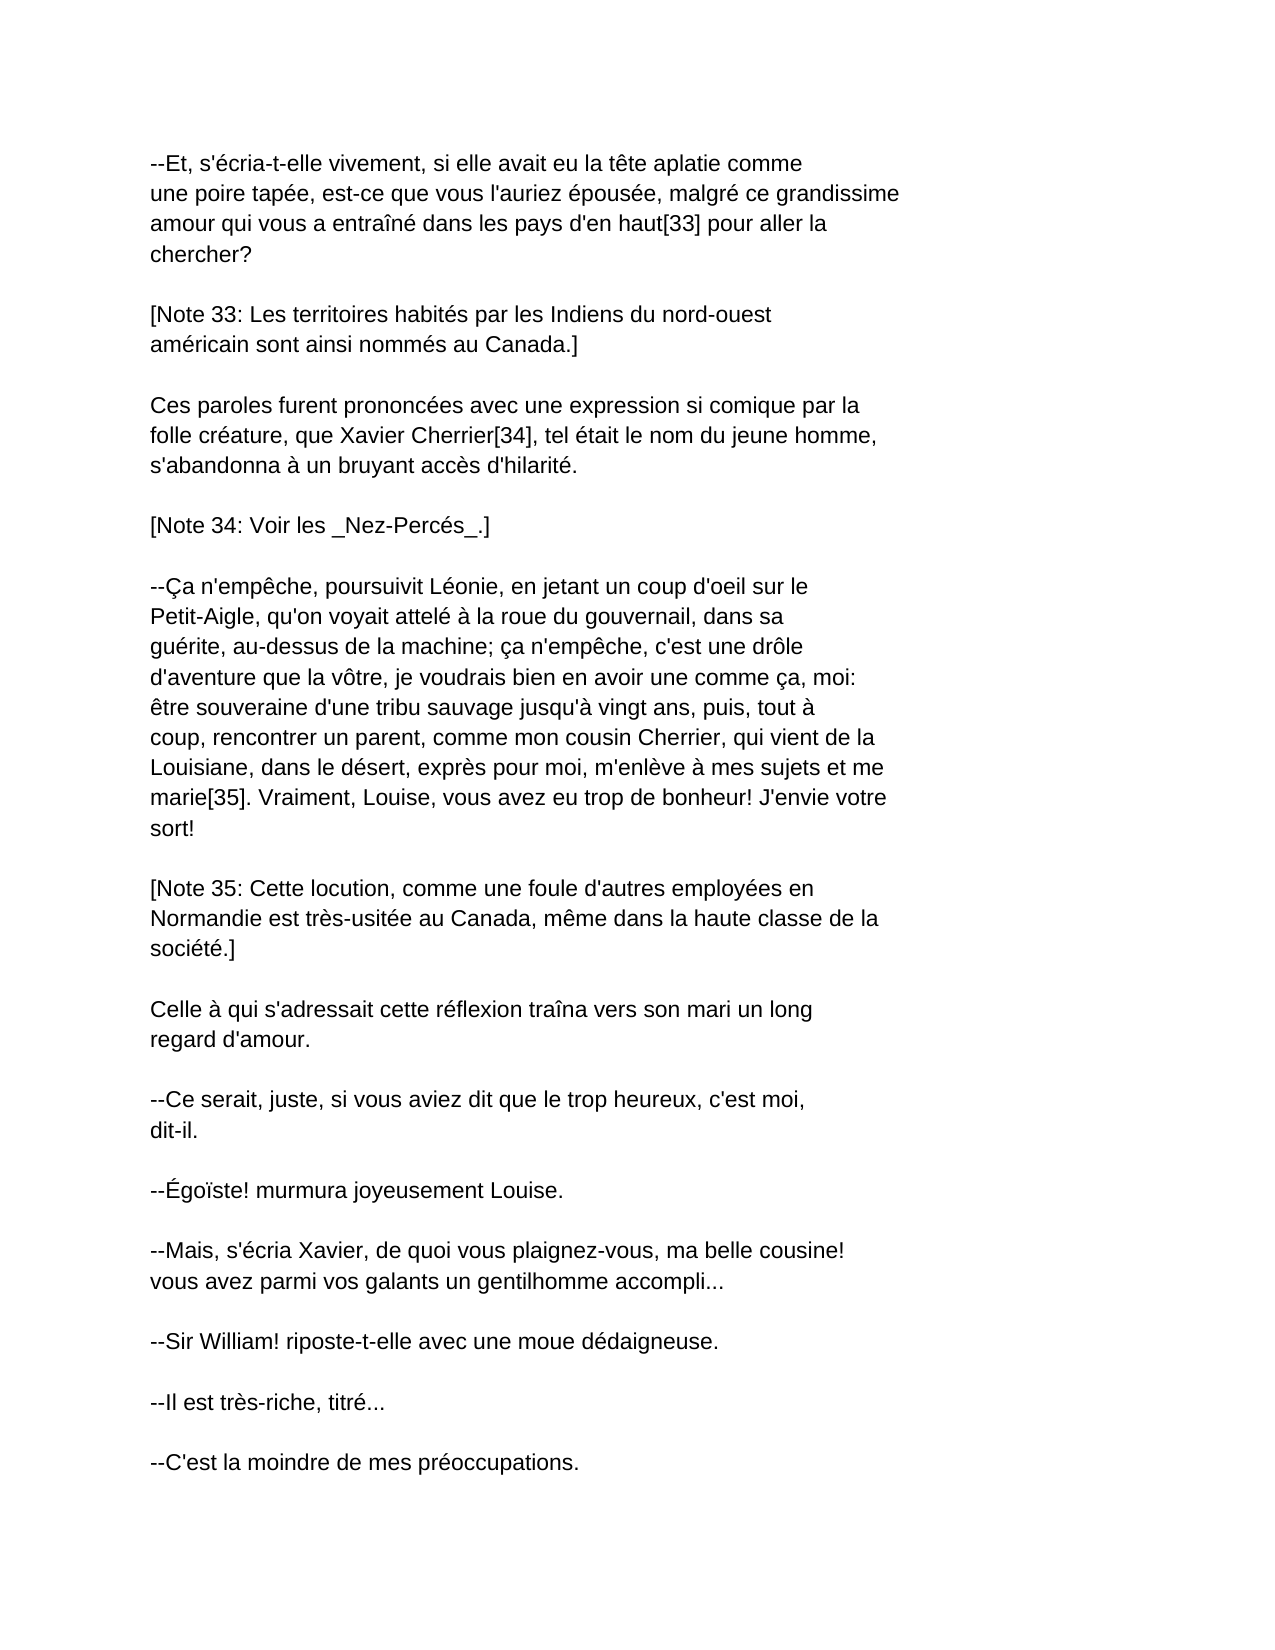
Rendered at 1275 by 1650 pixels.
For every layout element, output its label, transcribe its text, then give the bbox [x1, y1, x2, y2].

text [Note 34: Voir les _Nez-Percés_.] [150, 512, 1125, 539]
text vous avez parmi vos galants un gentilhomme accompli... [150, 1268, 1125, 1294]
text société.] [150, 935, 1125, 962]
text --Ce serait, juste, si vous aviez dit que le trop heureux, c'est moi, [150, 1086, 1125, 1113]
text Ces paroles furent prononcées avec une expression si comique par la [150, 392, 1125, 418]
text américain sont ainsi nommés au Canada.] [150, 331, 1125, 358]
text coup, rencontrer un parent, comme mon cousin Cherrier, qui vient de la [150, 724, 1125, 750]
text d'aventure que la vôtre, je voudrais bien en avoir une comme ça, moi: [150, 663, 1125, 690]
text --C'est la moindre de mes préoccupations. [150, 1449, 1125, 1475]
text être souveraine d'une tribu sauvage jusqu'à vingt ans, puis, tout à [150, 694, 1125, 720]
text --Mais, s'écria Xavier, de quoi vous plaignez-vous, ma belle cousine! [150, 1237, 1125, 1264]
text amour qui vous a entraîné dans les pays d'en haut[33] pour aller la [150, 210, 1125, 237]
text s'abandonna à un bruyant accès d'hilarité. [150, 452, 1125, 478]
text Louisiane, dans le désert, exprès pour moi, m'enlève à mes sujets et me [150, 754, 1125, 781]
text sort! [150, 814, 1125, 841]
text une poire tapée, est-ce que vous l'auriez épousée, malgré ce grandissime [150, 180, 1125, 207]
text guérite, au-dessus de la machine; ça n'empêche, c'est une drôle [150, 633, 1125, 660]
text regard d'amour. [150, 1026, 1125, 1052]
text folle créature, que Xavier Cherrier[34], tel était le nom du jeune homme, [150, 422, 1125, 448]
text Petit-Aigle, qu'on voyait attelé à la roue du gouvernail, dans sa [150, 603, 1125, 629]
text marie[35]. Vraiment, Louise, vous avez eu trop de bonheur! J'envie votre [150, 784, 1125, 811]
text --Il est très-riche, titré... [150, 1388, 1125, 1415]
text chercher? [150, 241, 1125, 267]
text --Ça n'empêche, poursuivit Léonie, en jetant un coup d'oeil sur le [150, 573, 1125, 599]
text --Égoïste! murmura joyeusement Louise. [150, 1177, 1125, 1203]
text [Note 35: Cette locution, comme une foule d'autres employées en [150, 875, 1125, 901]
text dit-il. [150, 1117, 1125, 1143]
text Normandie est très-usitée au Canada, même dans la haute classe de la [150, 905, 1125, 932]
text [Note 33: Les territoires habités par les Indiens du nord-ouest [150, 301, 1125, 327]
text --Et, s'écria-t-elle vivement, si elle avait eu la tête aplatie comme [150, 150, 1125, 176]
text Celle à qui s'adressait cette réflexion traîna vers son mari un long [150, 996, 1125, 1022]
text --Sir William! riposte-t-elle avec une moue dédaigneuse. [150, 1328, 1125, 1354]
